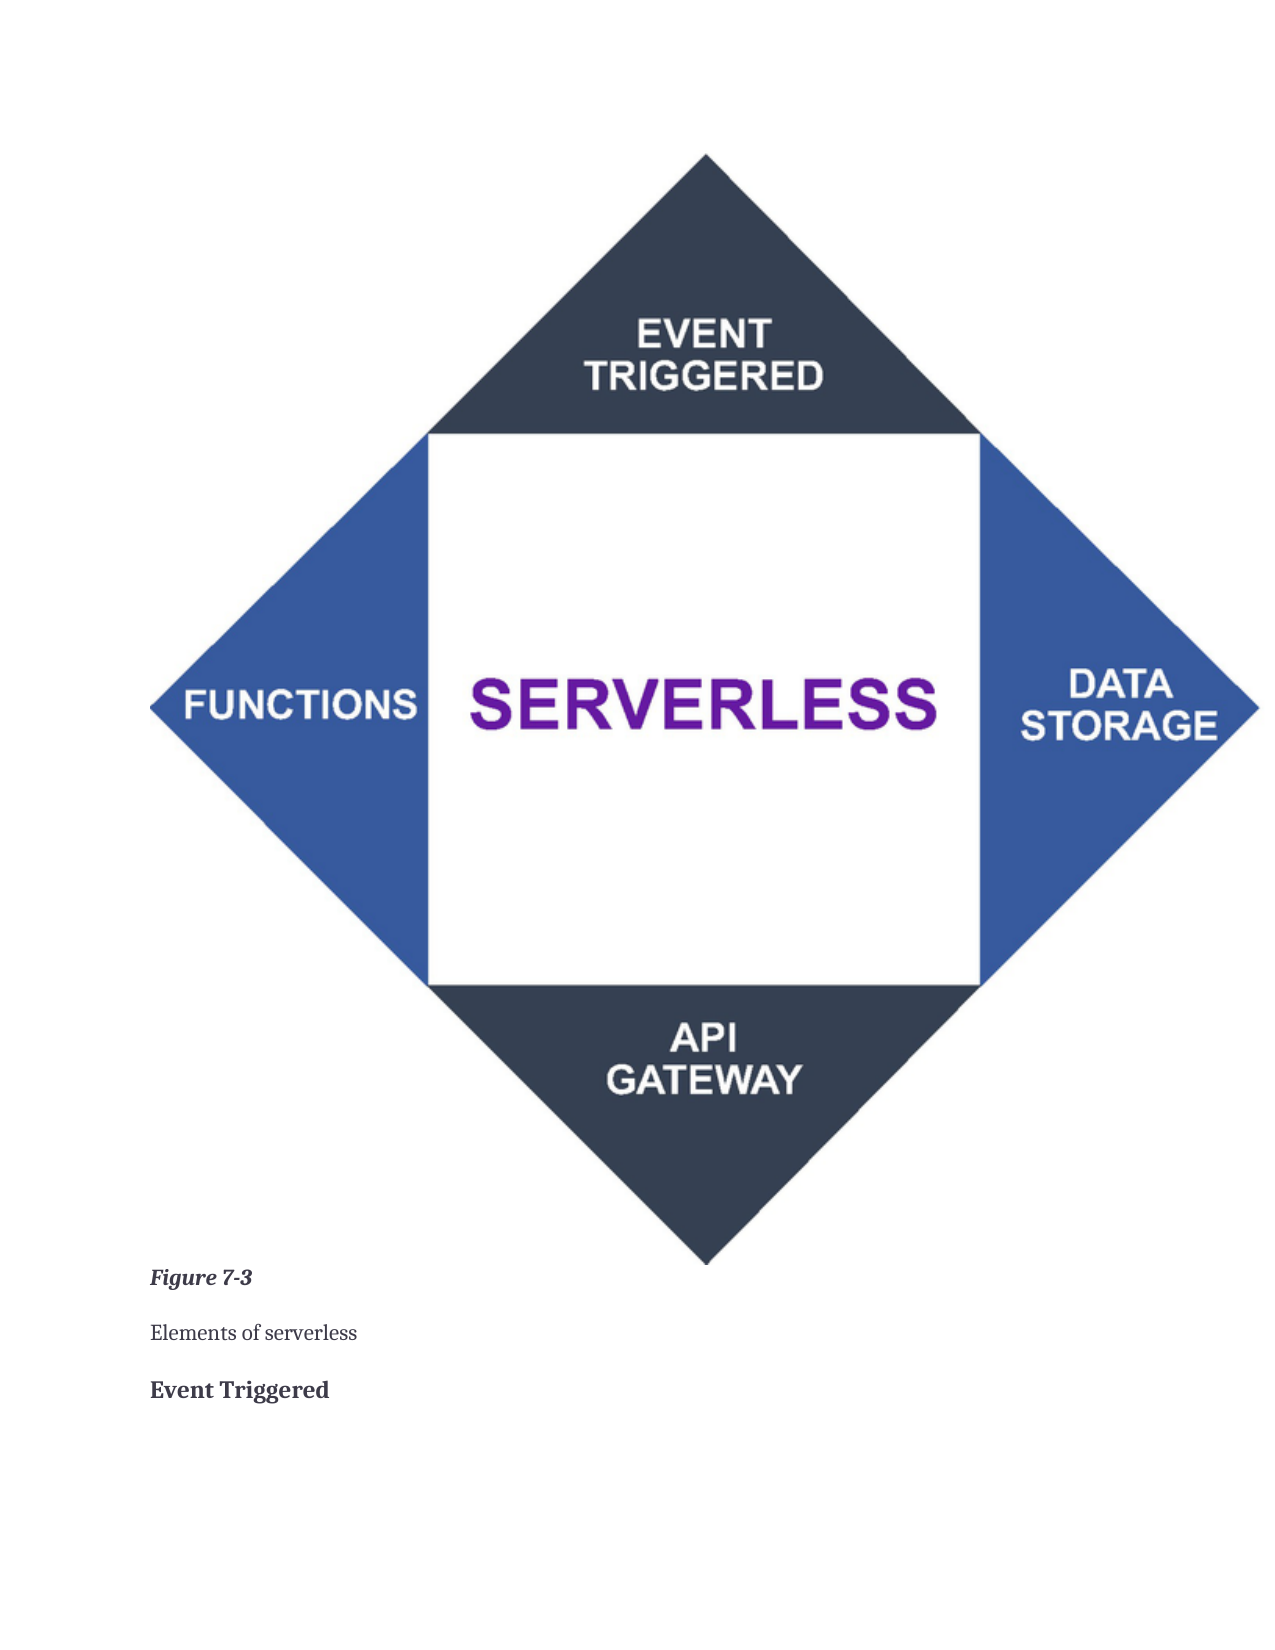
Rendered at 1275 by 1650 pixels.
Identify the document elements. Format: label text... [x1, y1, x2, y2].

picture [150, 150, 1265, 1265]
text Elements of serverless [150, 1320, 1125, 1346]
text Figure 7-3 [150, 1265, 1125, 1291]
text Event Triggered [150, 1376, 1125, 1404]
